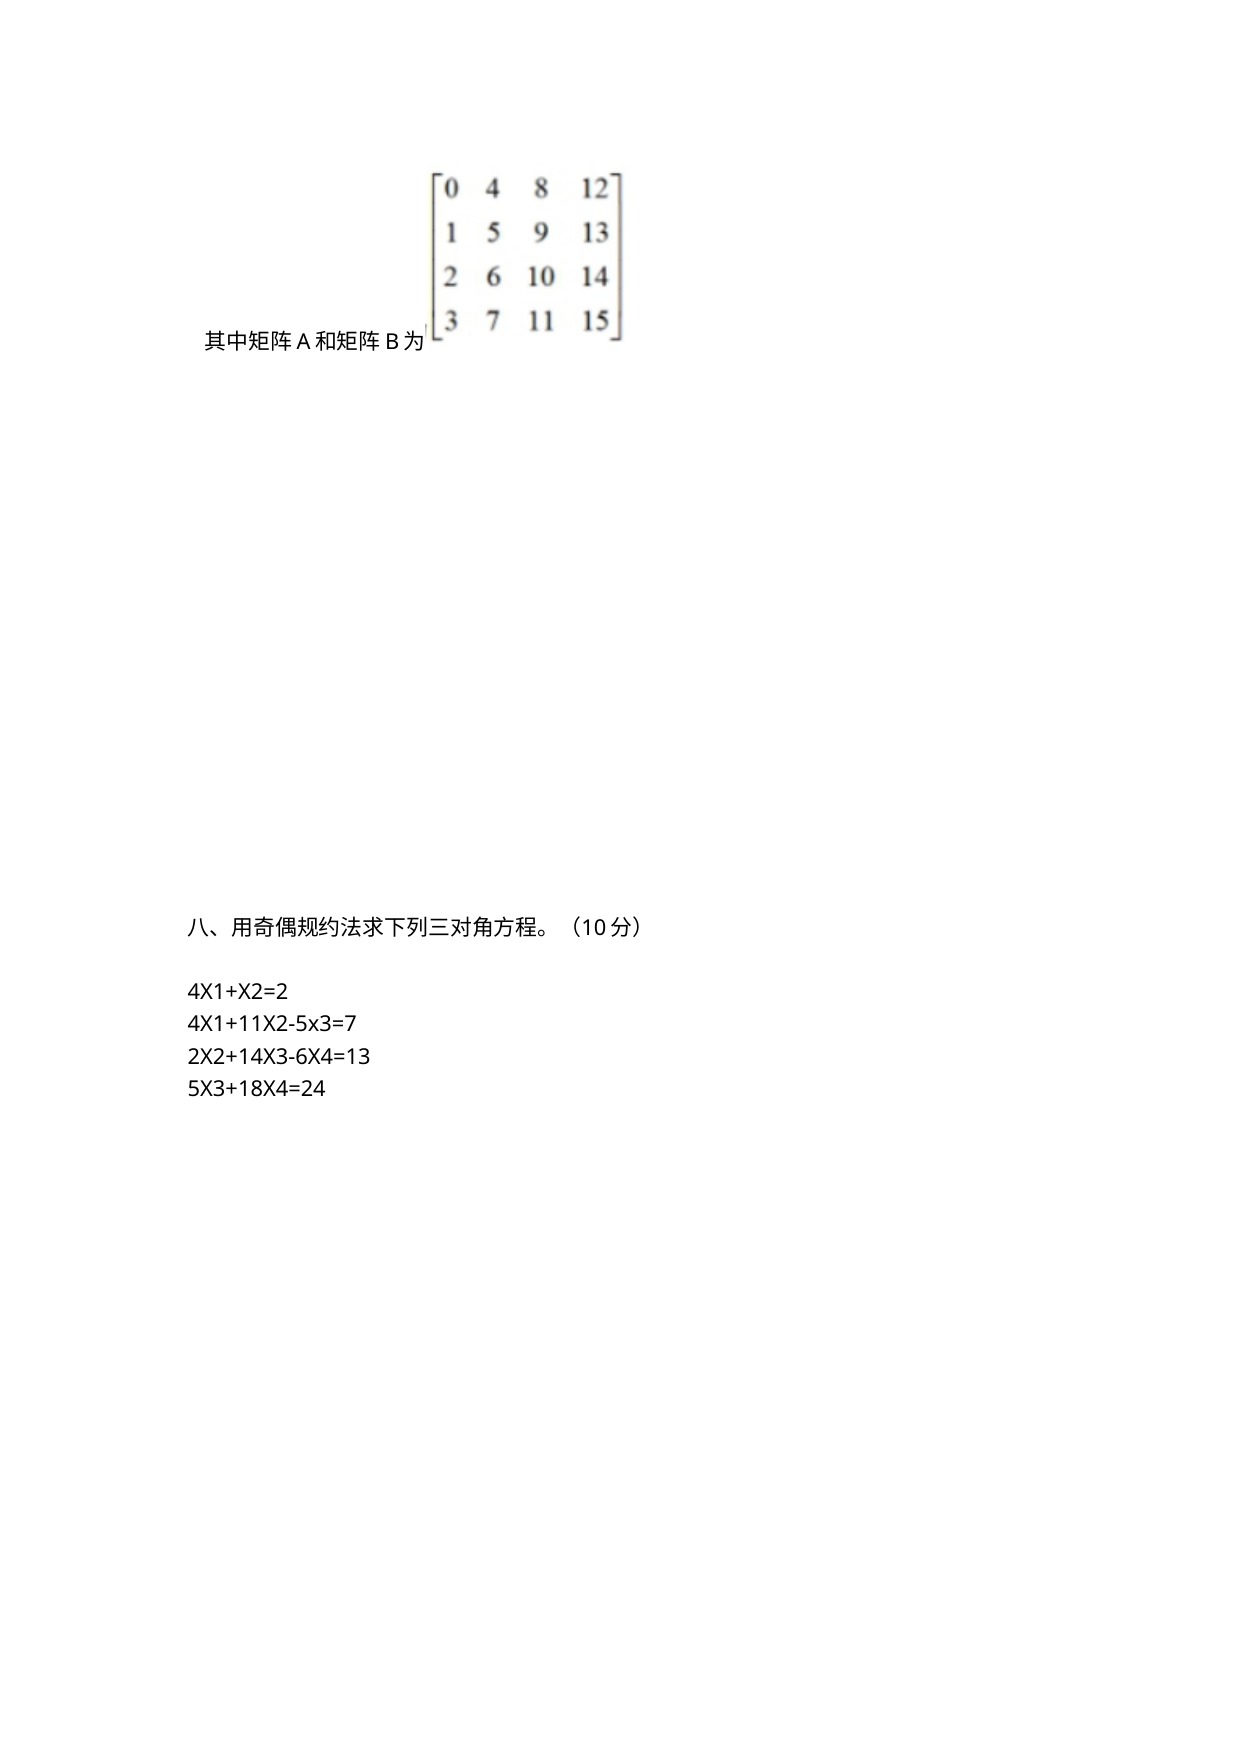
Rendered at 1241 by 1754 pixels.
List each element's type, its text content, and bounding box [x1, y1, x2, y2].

text 4X1+X2=2 [187, 974, 1053, 1007]
text 2X2+14X3-6X4=13 [187, 1039, 1053, 1072]
text 八、用奇偶规约法求下列三对角方程。（10分） [187, 909, 1053, 942]
text 其中矩阵A和矩阵B为 [187, 162, 1053, 357]
text 5X3+18X4=24 [187, 1072, 1053, 1104]
picture [425, 162, 632, 350]
text 4X1+11X2-5x3=7 [187, 1007, 1053, 1039]
